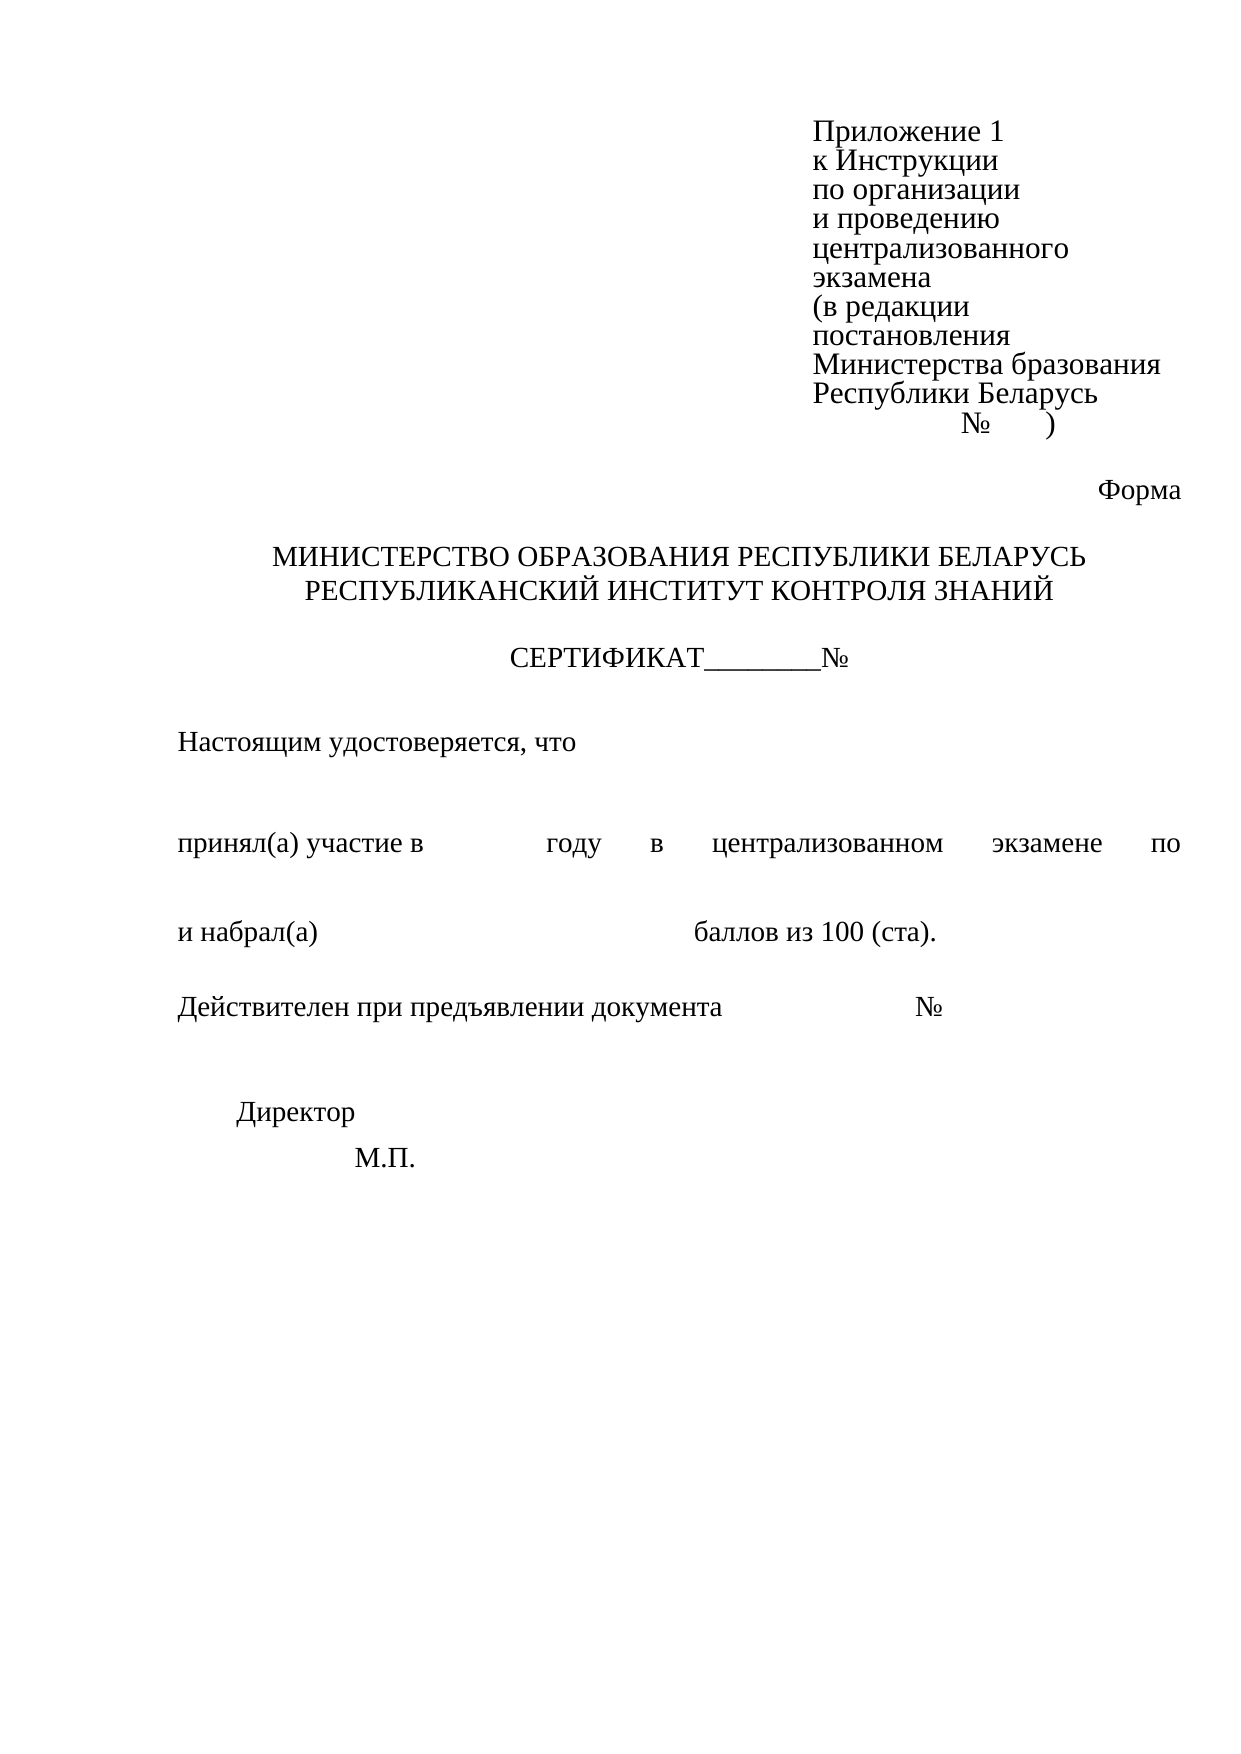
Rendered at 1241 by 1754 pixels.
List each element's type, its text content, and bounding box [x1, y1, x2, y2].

text Настоящим удостоверяется, что [177, 724, 1181, 758]
text Директор [177, 1094, 1181, 1128]
text СЕРТИФИКАТ________№ [177, 640, 1181, 674]
text М.П. [177, 1140, 1181, 1174]
text Действителен при предъявлении документа № [177, 989, 1181, 1023]
text (в редакции [812, 293, 1181, 322]
text РЕСПУБЛИКАНСКИЙ ИНСТИТУТ КОНТРОЛЯ ЗНАНИЙ [177, 573, 1181, 607]
text Приложение 1 [812, 118, 1181, 147]
text принял(а) участие в году в централизованном экзамене по [177, 825, 1181, 900]
text и набрал(а) баллов из 100 (ста). [177, 914, 1181, 948]
text 30.12.2022 № 509) [812, 410, 1181, 439]
text Форма [532, 472, 1181, 506]
text к Инструкции по организации и проведению централизованного экзамена [812, 147, 1181, 293]
text постановления Министерства бразования Республики Беларусь [812, 322, 1181, 410]
text МИНИСТЕРСТВО ОБРАЗОВАНИЯ РЕСПУБЛИКИ БЕЛАРУСЬ [177, 539, 1181, 573]
